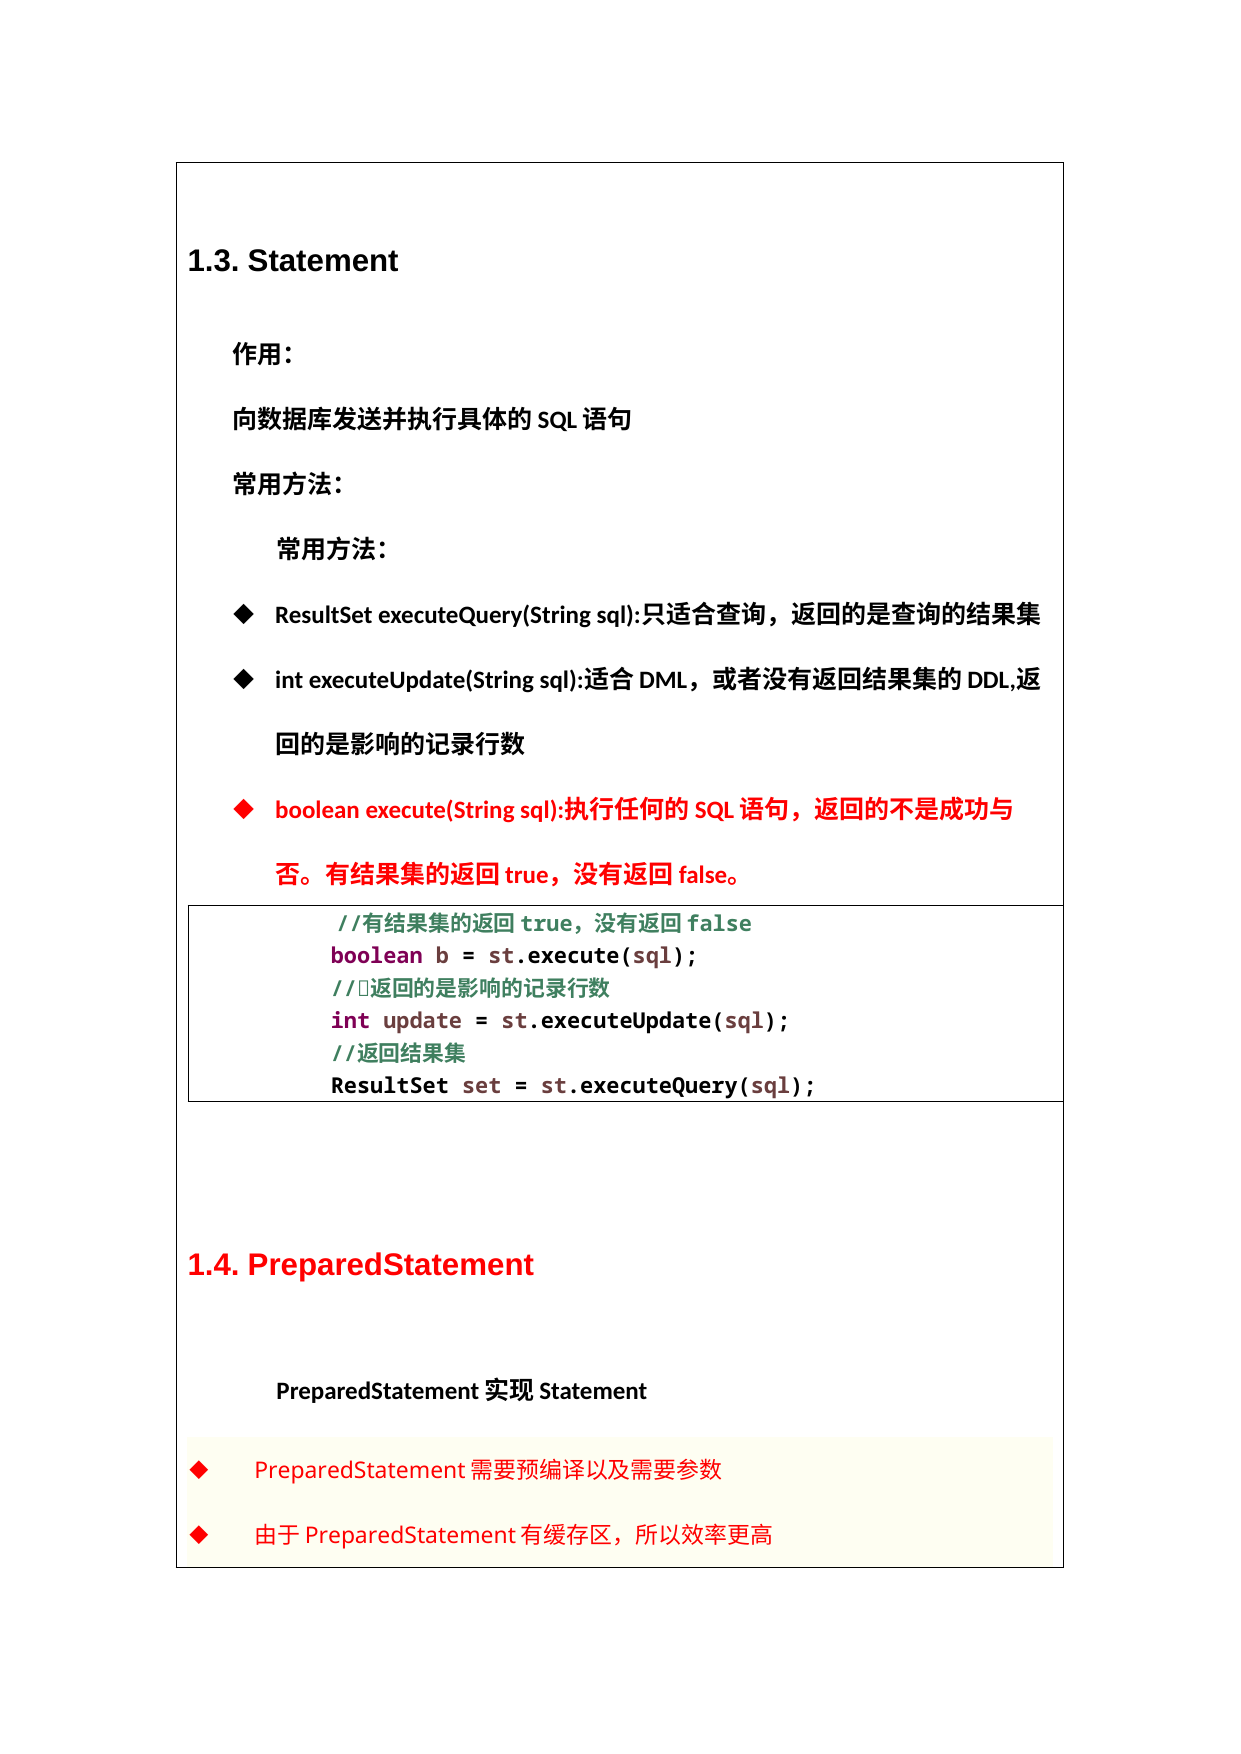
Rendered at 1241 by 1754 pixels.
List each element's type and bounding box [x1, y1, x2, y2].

table_header [177, 163, 1063, 1567]
